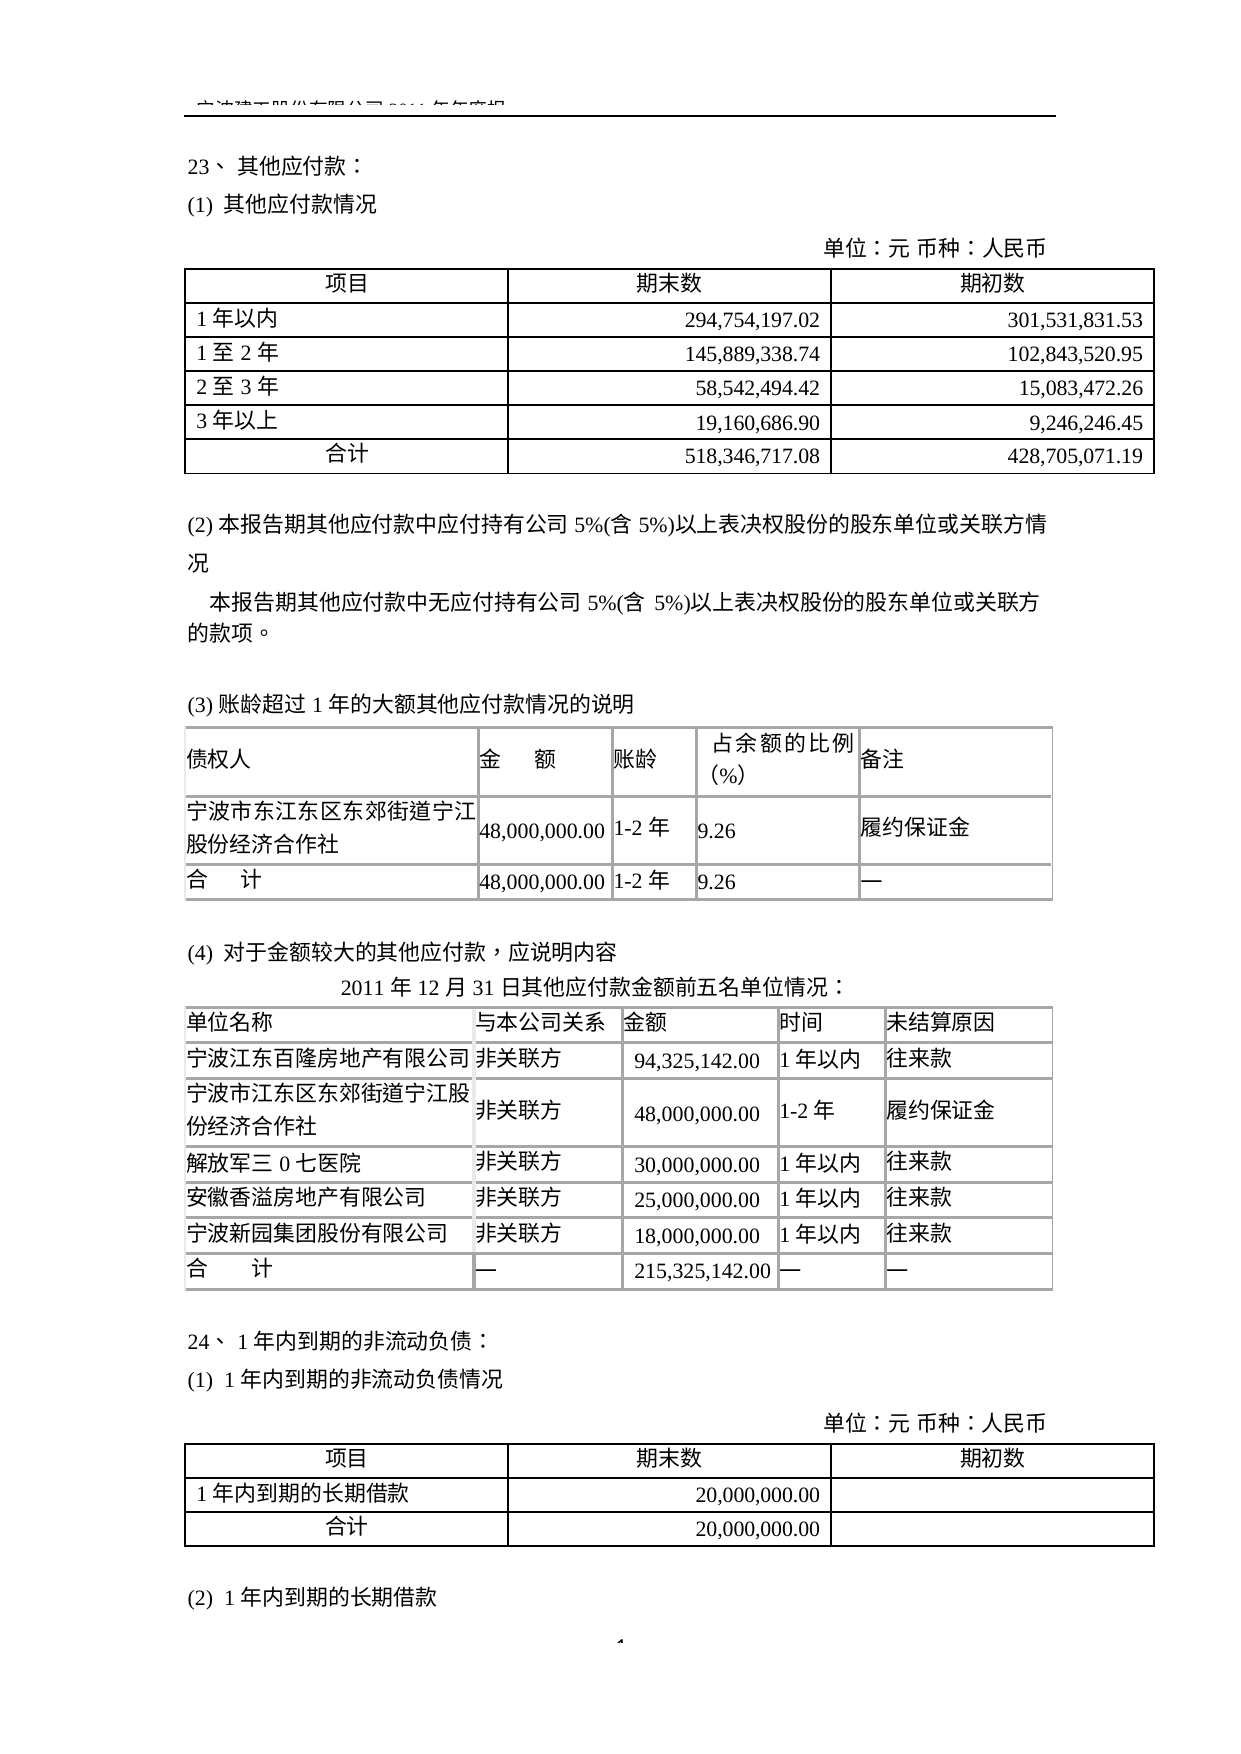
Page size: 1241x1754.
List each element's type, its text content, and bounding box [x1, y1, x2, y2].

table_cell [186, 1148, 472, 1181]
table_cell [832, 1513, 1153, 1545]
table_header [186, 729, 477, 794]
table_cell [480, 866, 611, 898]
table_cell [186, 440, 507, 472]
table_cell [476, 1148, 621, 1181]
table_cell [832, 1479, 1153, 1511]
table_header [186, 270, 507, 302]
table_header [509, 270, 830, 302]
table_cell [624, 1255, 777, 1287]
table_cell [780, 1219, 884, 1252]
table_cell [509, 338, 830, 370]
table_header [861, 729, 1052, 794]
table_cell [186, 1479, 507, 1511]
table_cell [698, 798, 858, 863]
text (2) 本报告期其他应付款中应付持有公司 5%(含 5%)以上表决权股份的股东单位或关联方情 况 [187, 509, 1053, 577]
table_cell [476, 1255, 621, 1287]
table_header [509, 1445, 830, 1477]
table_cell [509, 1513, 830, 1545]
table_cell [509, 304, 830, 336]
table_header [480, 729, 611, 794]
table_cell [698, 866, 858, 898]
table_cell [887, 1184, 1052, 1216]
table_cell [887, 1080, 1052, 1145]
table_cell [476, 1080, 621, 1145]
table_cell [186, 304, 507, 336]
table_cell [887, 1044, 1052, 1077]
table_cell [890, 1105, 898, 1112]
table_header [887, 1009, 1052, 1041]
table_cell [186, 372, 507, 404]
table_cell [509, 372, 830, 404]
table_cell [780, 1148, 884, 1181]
text 单位：元 币种：人民币 [823, 233, 1169, 262]
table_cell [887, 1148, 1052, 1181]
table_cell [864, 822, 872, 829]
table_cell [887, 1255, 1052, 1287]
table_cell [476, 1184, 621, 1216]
text 本报告期其他应付款中无应付持有公司 5%(含 5%)以上表决权股份的股东单位或关联方 的款项。 [187, 586, 1053, 648]
text (3) 账龄超过 1 年的大额其他应付款情况的说明 [187, 689, 1082, 719]
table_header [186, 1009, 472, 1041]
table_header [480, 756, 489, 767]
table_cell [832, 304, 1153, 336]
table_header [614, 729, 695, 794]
text 单位：元 币种：人民币 [823, 1408, 1169, 1437]
text 2011 年 12 月 31 日其他应付款金额前五名单位情况： [341, 972, 1082, 1002]
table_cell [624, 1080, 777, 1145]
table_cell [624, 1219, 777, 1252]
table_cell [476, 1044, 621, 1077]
text (2) 1 年内到期的长期借款 [187, 1582, 1082, 1612]
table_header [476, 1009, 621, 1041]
text 23、 其他应付款： [187, 151, 379, 181]
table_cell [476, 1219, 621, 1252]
text (1) 其他应付款情况 [187, 189, 379, 219]
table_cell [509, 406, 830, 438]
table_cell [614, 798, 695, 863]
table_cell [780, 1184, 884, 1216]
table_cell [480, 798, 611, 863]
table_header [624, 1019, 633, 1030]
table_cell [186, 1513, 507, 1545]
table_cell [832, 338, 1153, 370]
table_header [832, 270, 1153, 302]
text 24、 1 年内到期的非流动负债： [187, 1326, 504, 1356]
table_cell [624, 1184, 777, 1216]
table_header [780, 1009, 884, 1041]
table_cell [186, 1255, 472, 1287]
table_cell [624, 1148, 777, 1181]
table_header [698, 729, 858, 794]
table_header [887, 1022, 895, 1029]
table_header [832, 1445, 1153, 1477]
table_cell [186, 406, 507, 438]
text (4) 对于金额较大的其他应付款，应说明内容 [187, 937, 1082, 966]
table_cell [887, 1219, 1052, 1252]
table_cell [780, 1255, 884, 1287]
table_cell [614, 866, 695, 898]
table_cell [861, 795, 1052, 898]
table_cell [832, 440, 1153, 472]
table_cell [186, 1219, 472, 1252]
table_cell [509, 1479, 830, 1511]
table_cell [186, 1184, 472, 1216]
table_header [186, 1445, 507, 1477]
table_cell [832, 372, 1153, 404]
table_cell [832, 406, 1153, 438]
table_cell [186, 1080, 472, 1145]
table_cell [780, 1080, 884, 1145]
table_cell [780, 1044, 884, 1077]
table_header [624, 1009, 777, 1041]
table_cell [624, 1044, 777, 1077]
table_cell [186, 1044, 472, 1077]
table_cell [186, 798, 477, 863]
text (1) 1 年内到期的非流动负债情况 [187, 1364, 504, 1394]
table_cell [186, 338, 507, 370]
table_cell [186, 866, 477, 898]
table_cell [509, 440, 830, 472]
